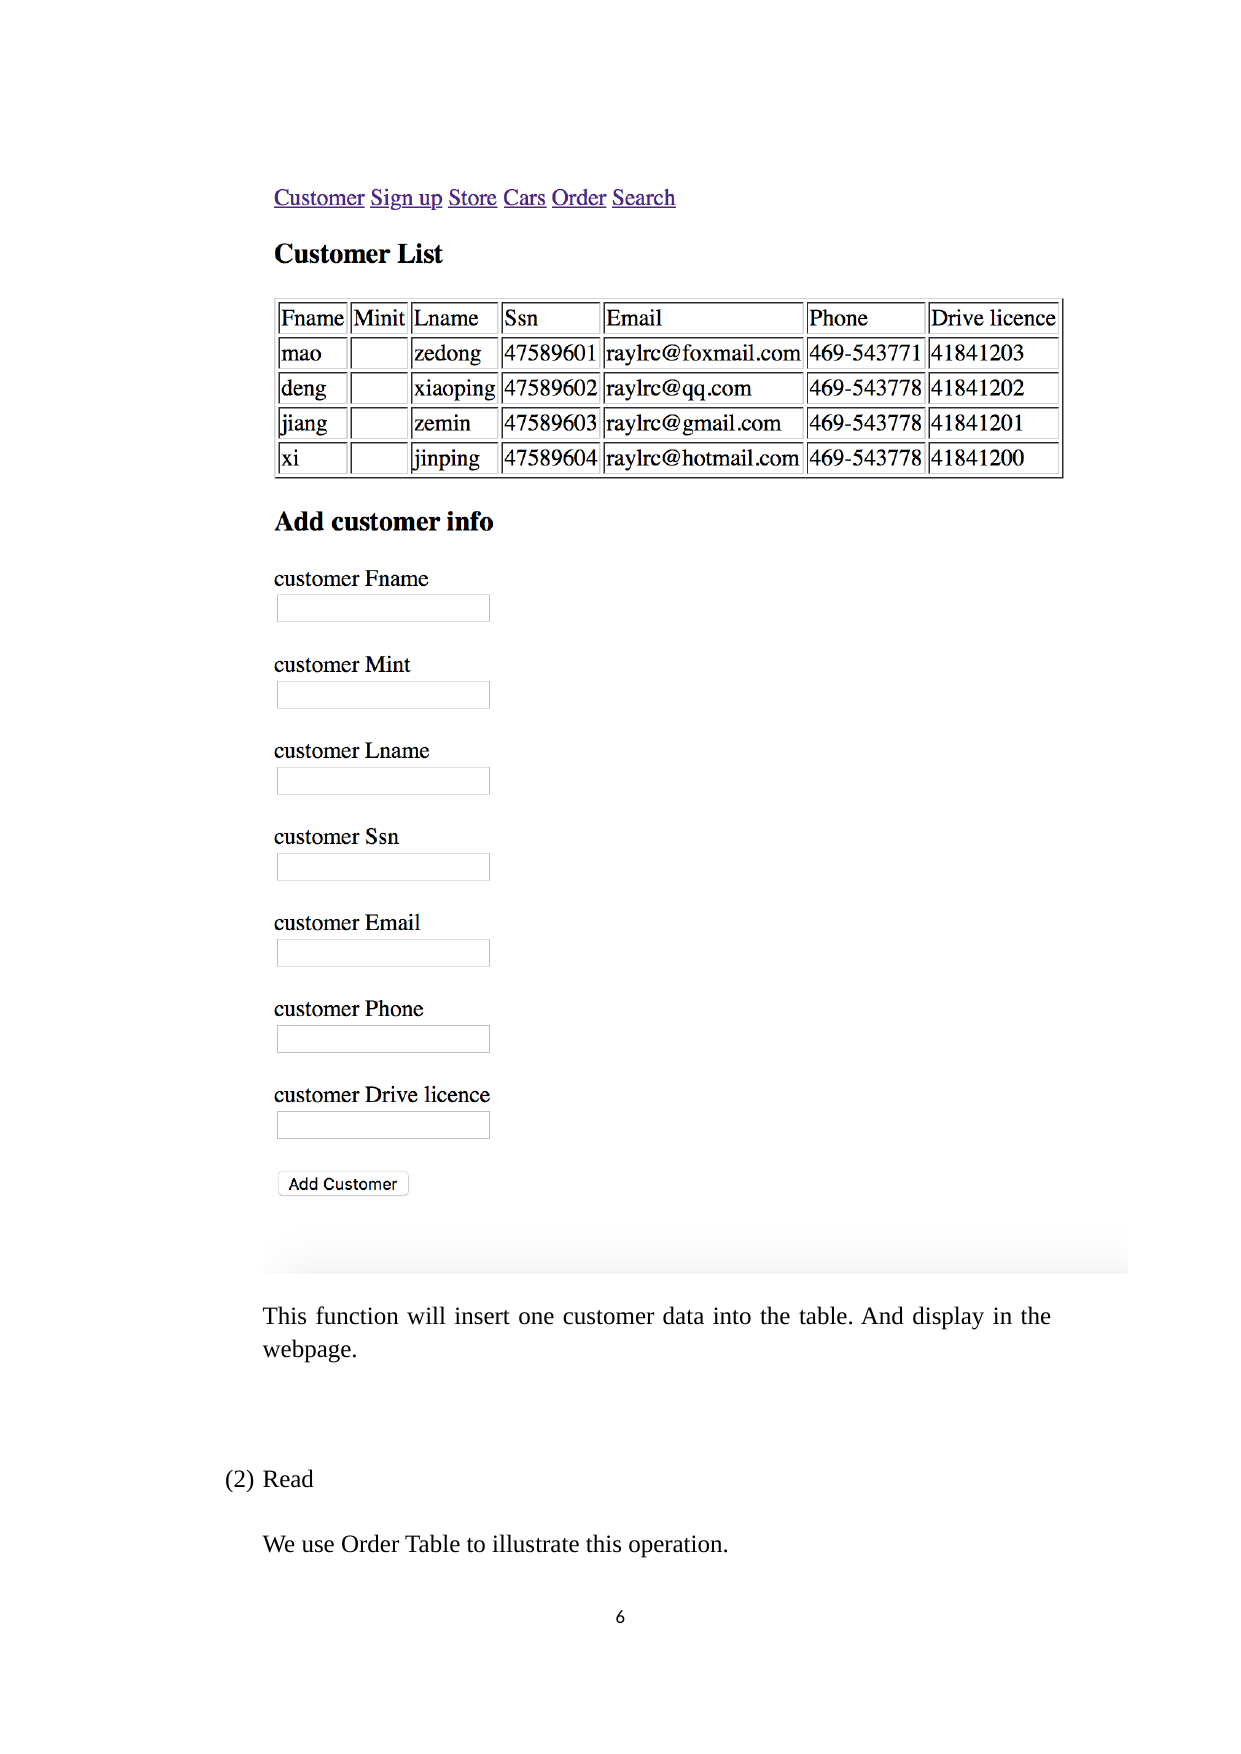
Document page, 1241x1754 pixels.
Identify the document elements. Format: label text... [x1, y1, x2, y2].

list Read [225, 1462, 1053, 1494]
list This function will insert one customer data into the table. And display in the webpage. [262, 1299, 1053, 1364]
picture [262, 162, 1128, 1274]
list We use Order Table to illustrate this operation. [262, 1527, 1053, 1559]
